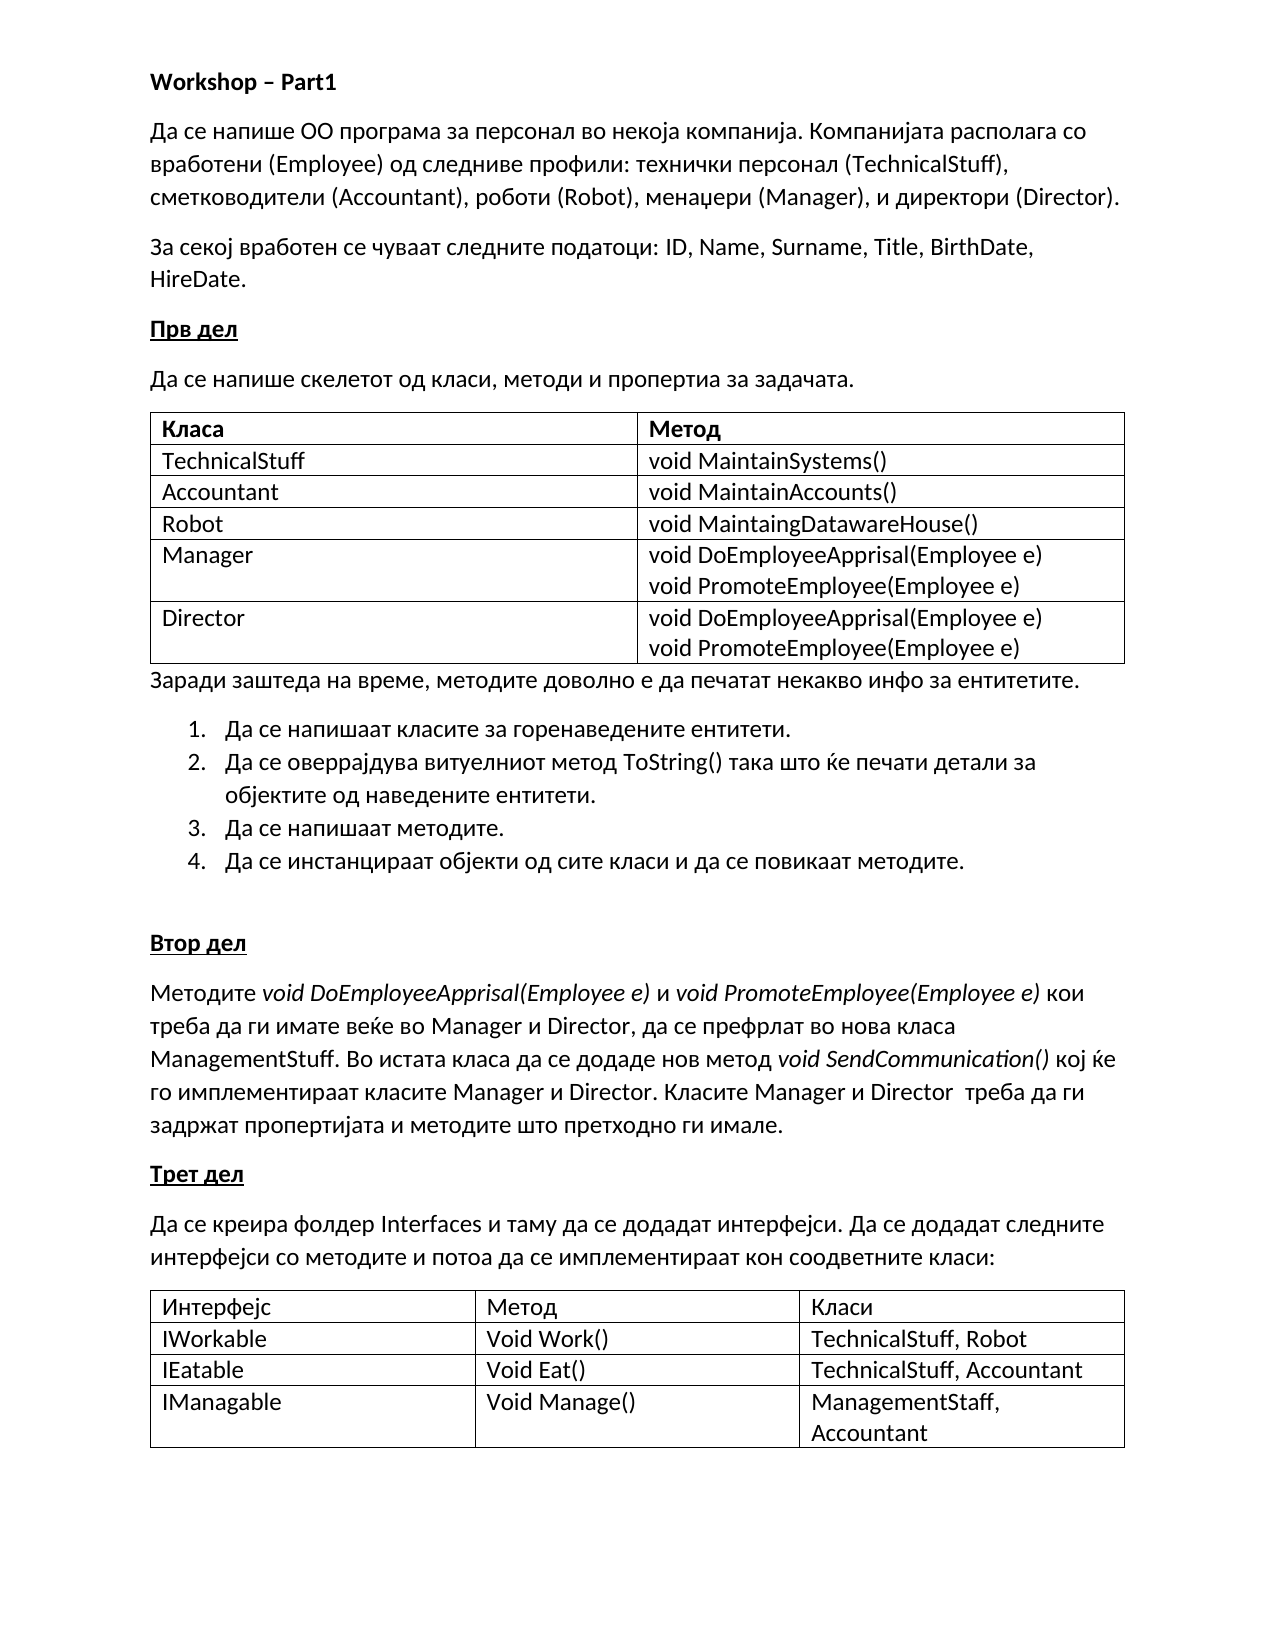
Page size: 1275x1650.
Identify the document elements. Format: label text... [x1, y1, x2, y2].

text Прв дел [150, 313, 1125, 344]
table_header Интерфејс [151, 1291, 475, 1322]
table_cell Void Manage() [476, 1386, 799, 1447]
table_cell Director [151, 602, 637, 663]
text Workshop – Part1 [150, 66, 1125, 96]
table_cell TechnicalStuff, Accountant [800, 1355, 1124, 1385]
table_cell IWorkable [151, 1323, 475, 1353]
list Да се напишаат методите. [187, 812, 1125, 843]
table_cell ManagementStaff, Accountant [800, 1386, 1124, 1447]
text За секој вработен се чуваат следните податоци: ID, Name, Surname, Title, BirthDate, HireDate. [150, 231, 1125, 294]
text Методите void DoEmployeeApprisal(Employee e) и void PromoteEmployee(Employee e) кои треба да ги имате веќе во Manager и Director, да се префрлат во нова класа ManagementStuff. Во истата класа да се додаде нов метод void SendCommunication() кој ќе го имплементираат класите Manager и Director. Класите Manager и Director треба да ги задржат пропертијата и методите што претходно ги имале. [150, 977, 1125, 1139]
table_cell void MaintainAccounts() [638, 476, 1124, 507]
text Да се креира фолдер Interfaces и таму да се додадат интерфејси. Да се додадат следните интерфејси со методите и потоа да се имплементираат кон соодветните класи: [150, 1208, 1125, 1271]
table_cell IEatable [151, 1355, 475, 1385]
table_cell void MaintainSystems() [638, 445, 1124, 475]
table_cell Accountant [151, 476, 637, 507]
table_cell Void Work() [476, 1323, 799, 1353]
list Да се напишаат класите за горенаведените ентитети. [187, 713, 1125, 744]
text Да се напише ОО програма за персонал во некоја компанија. Компанијата располага со вработени (Employee) од следниве профили: технички персонал (TechnicalStuff), сметководители (Accountant), роботи (Robot), менаџери (Manager), и директори (Director). [150, 115, 1125, 212]
table_header Класа [151, 413, 637, 444]
table_header Метод [476, 1291, 799, 1322]
text Трет дел [150, 1158, 1125, 1189]
table_cell IManagable [151, 1386, 475, 1447]
text Да се напише скелетот од класи, методи и пропертиа за задачата. [150, 363, 1125, 393]
table_cell void MaintaingDatawareHouse() [638, 508, 1124, 538]
table_cell void DoEmployeeApprisal(Employee e) void PromoteEmployee(Employee e) [638, 602, 1124, 663]
text Заради заштеда на време, методите доволно е да печатат некакво инфо за ентитетите. [150, 664, 1125, 694]
table_cell Robot [151, 508, 637, 538]
table_cell void DoEmployeeApprisal(Employee e) void PromoteEmployee(Employee e) [638, 540, 1124, 601]
table_header Метод [638, 413, 1124, 444]
list Да се оверрајдува витуелниот метод ToString() така што ќе печати детали за објектите од наведените ентитети. [187, 746, 1125, 810]
list Да се инстанцираат објекти од сите класи и да се повикаат методите. [187, 845, 1125, 876]
text Втор дел [150, 927, 1125, 958]
table_cell Manager [151, 540, 637, 601]
table_header Класи [800, 1291, 1124, 1322]
table_cell TechnicalStuff, Robot [800, 1323, 1124, 1353]
table_cell TechnicalStuff [151, 445, 637, 475]
table_cell Void Eat() [476, 1355, 799, 1385]
